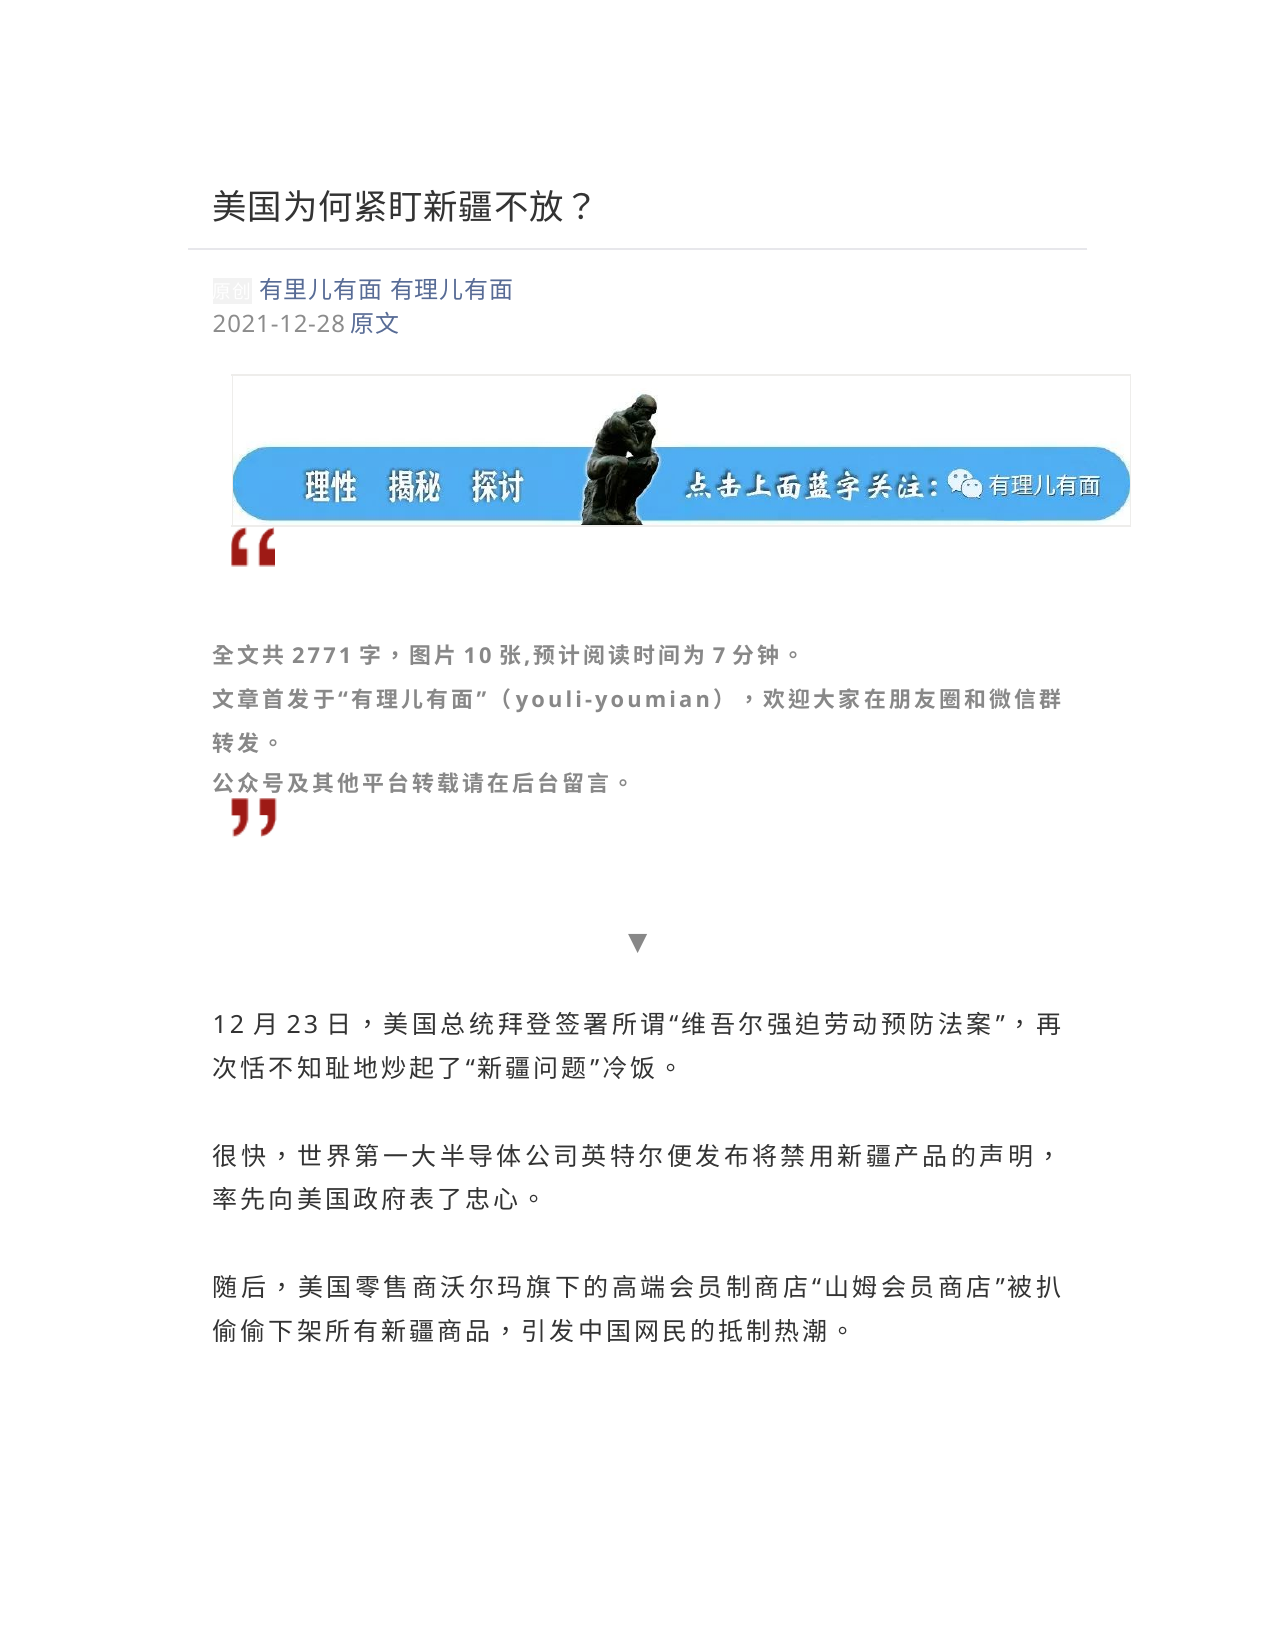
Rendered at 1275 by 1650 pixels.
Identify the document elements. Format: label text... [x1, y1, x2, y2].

text 公众号及其他平台转载请在后台留言。 [212, 757, 1062, 797]
picture [233, 376, 1130, 525]
text ▼ [212, 917, 1062, 957]
text 很快，世界第一大半导体公司英特尔便发布将禁用新疆产品的声明，率先向美国政府表了忠心。 [212, 1129, 1062, 1216]
title 美国为何紧盯新疆不放？ [187, 150, 1087, 250]
picture [231, 527, 275, 567]
text 随后，美国零售商沃尔玛旗下的高端会员制商店“山姆会员商店”被扒偷偷下架所有新疆商品，引发中国网民的抵制热潮。 [212, 1260, 1062, 1347]
text 全文共2771字，图片10张,预计阅读时间为7分钟。 [212, 630, 1062, 670]
text 12月23日，美国总统拜登签署所谓“维吾尔强迫劳动预防法案”，再次恬不知耻地炒起了“新疆问题”冷饭。 [212, 997, 1062, 1085]
text 2021-12-28原文 发表于 [212, 306, 1062, 340]
list 原创 有里儿有面 有理儿有面 [212, 272, 1062, 306]
picture [231, 798, 277, 838]
text 文章首发于“有理儿有面”（youli-youmian），欢迎大家在朋友圈和微信群转发。 [212, 670, 1062, 757]
